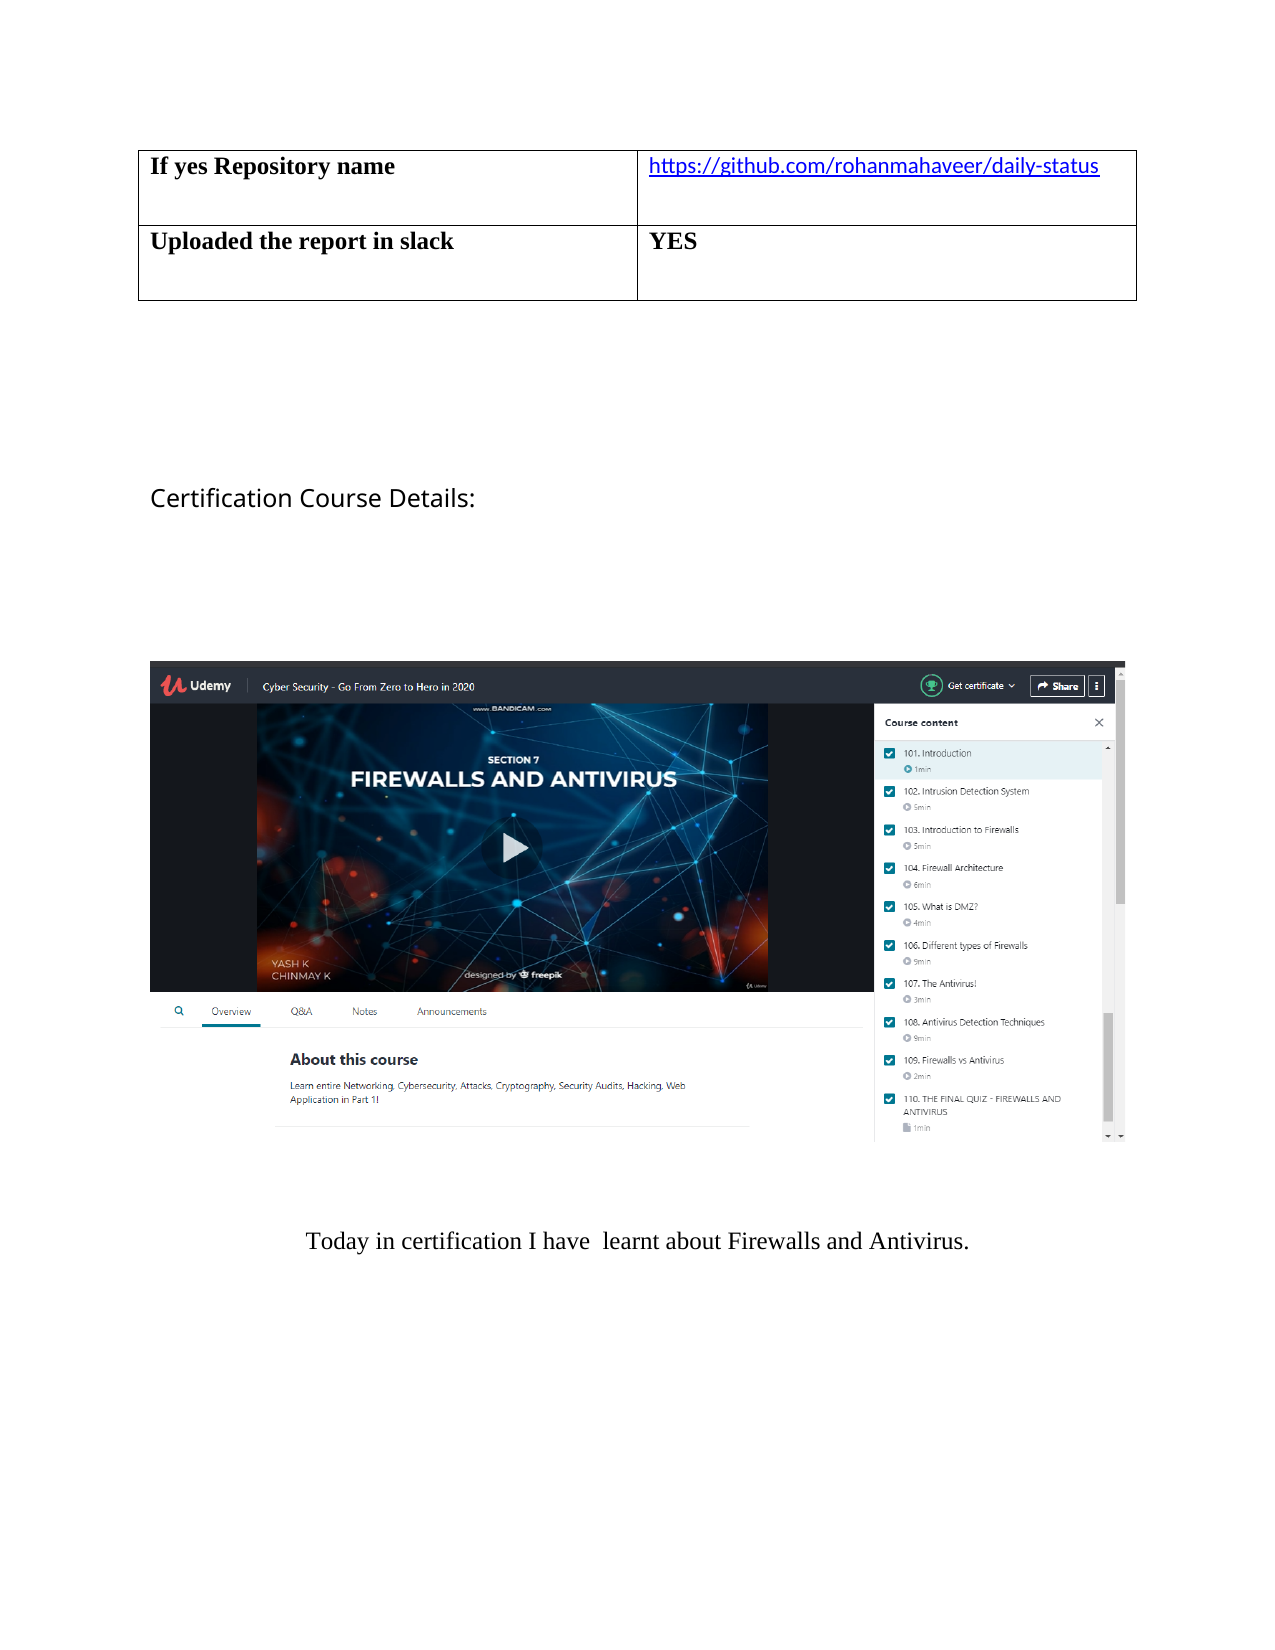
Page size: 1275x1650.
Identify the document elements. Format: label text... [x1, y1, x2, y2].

table_cell https://github.com/rohanmahaveer/daily-status [638, 151, 1136, 225]
text Today in certification I have learnt about Firewalls and Antivirus. [150, 1226, 1125, 1255]
table_cell If yes Repository name [139, 151, 637, 225]
table_cell YES [638, 226, 1136, 300]
text Certification Course Details: [150, 481, 1125, 515]
table_cell Uploaded the report in slack [139, 226, 637, 300]
picture [150, 661, 1125, 1142]
